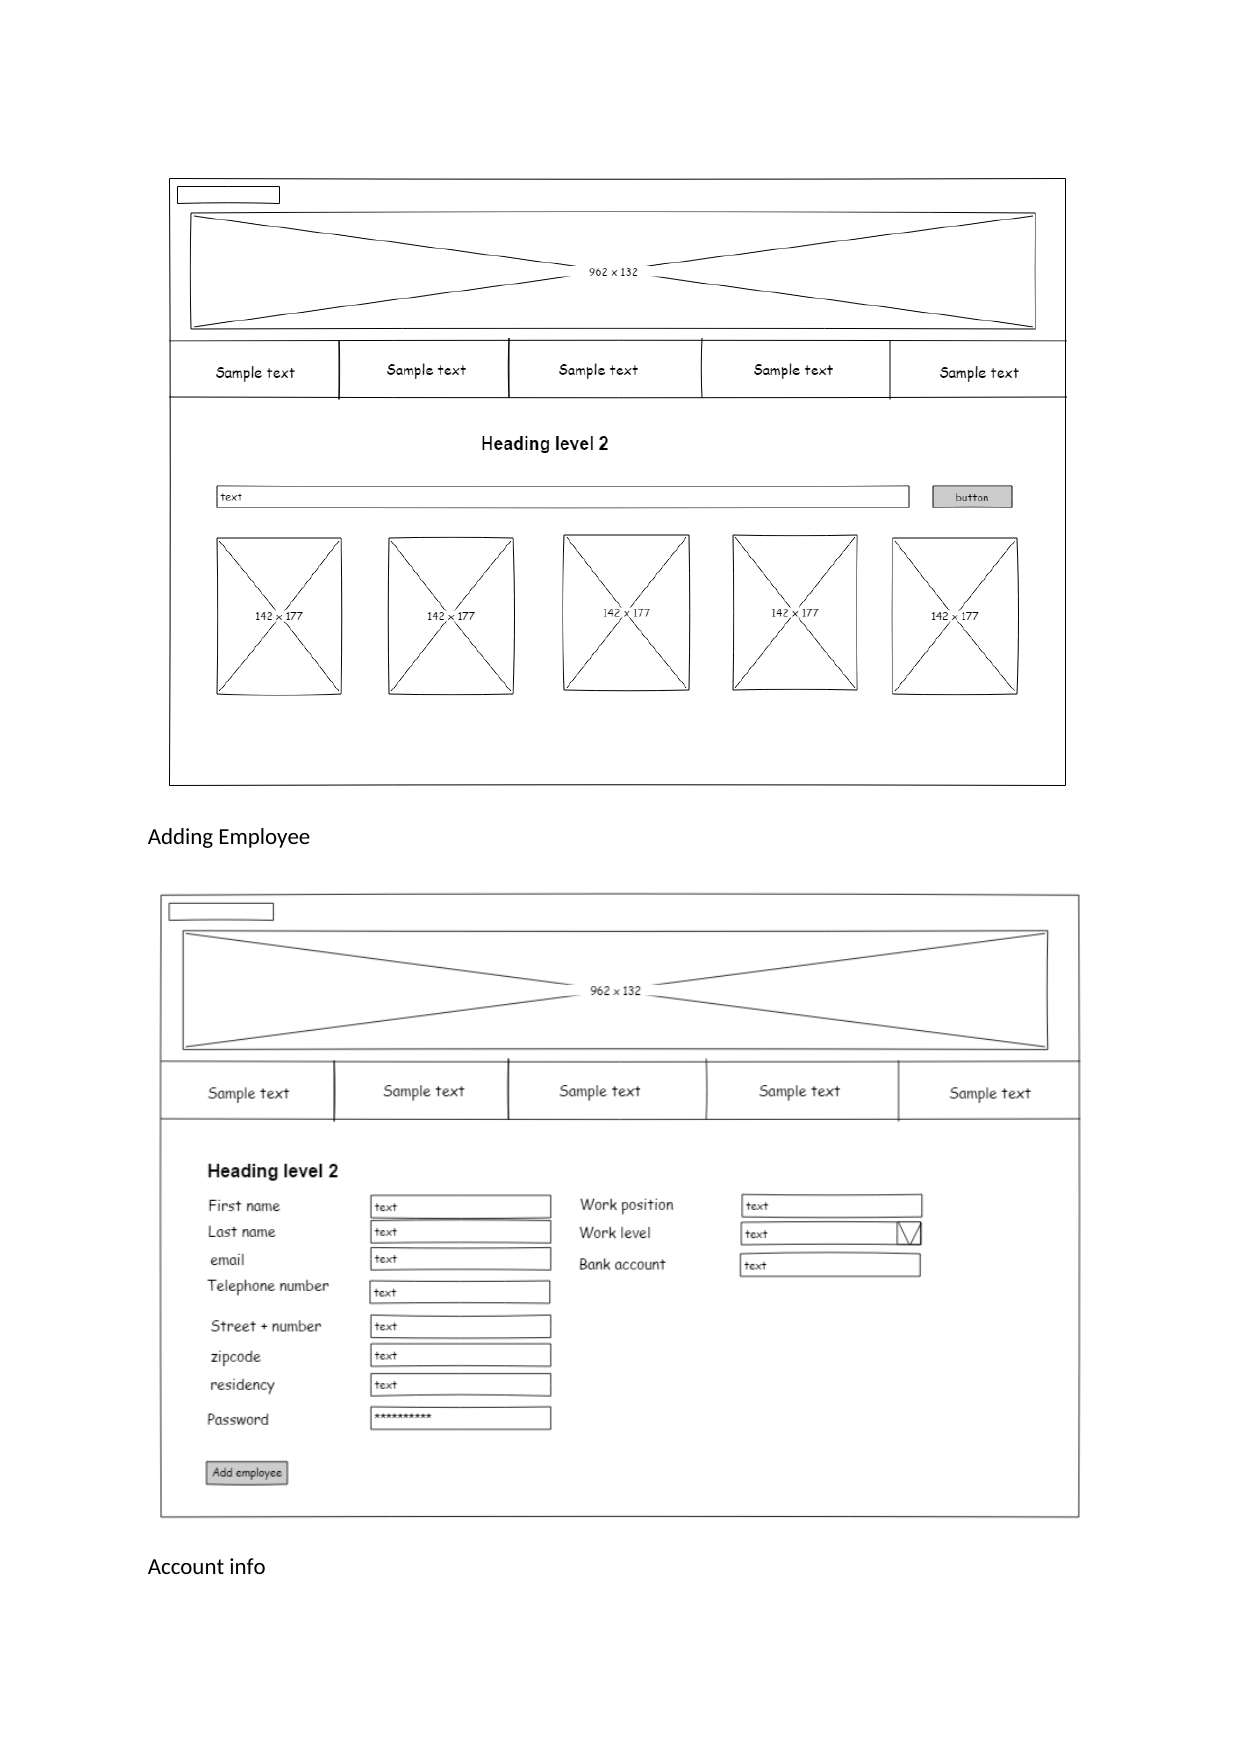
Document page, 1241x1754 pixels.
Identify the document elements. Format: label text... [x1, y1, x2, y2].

text Account info [148, 1552, 1093, 1580]
picture [147, 147, 1093, 804]
text Adding Employee [148, 822, 1093, 850]
picture [147, 868, 1093, 1534]
